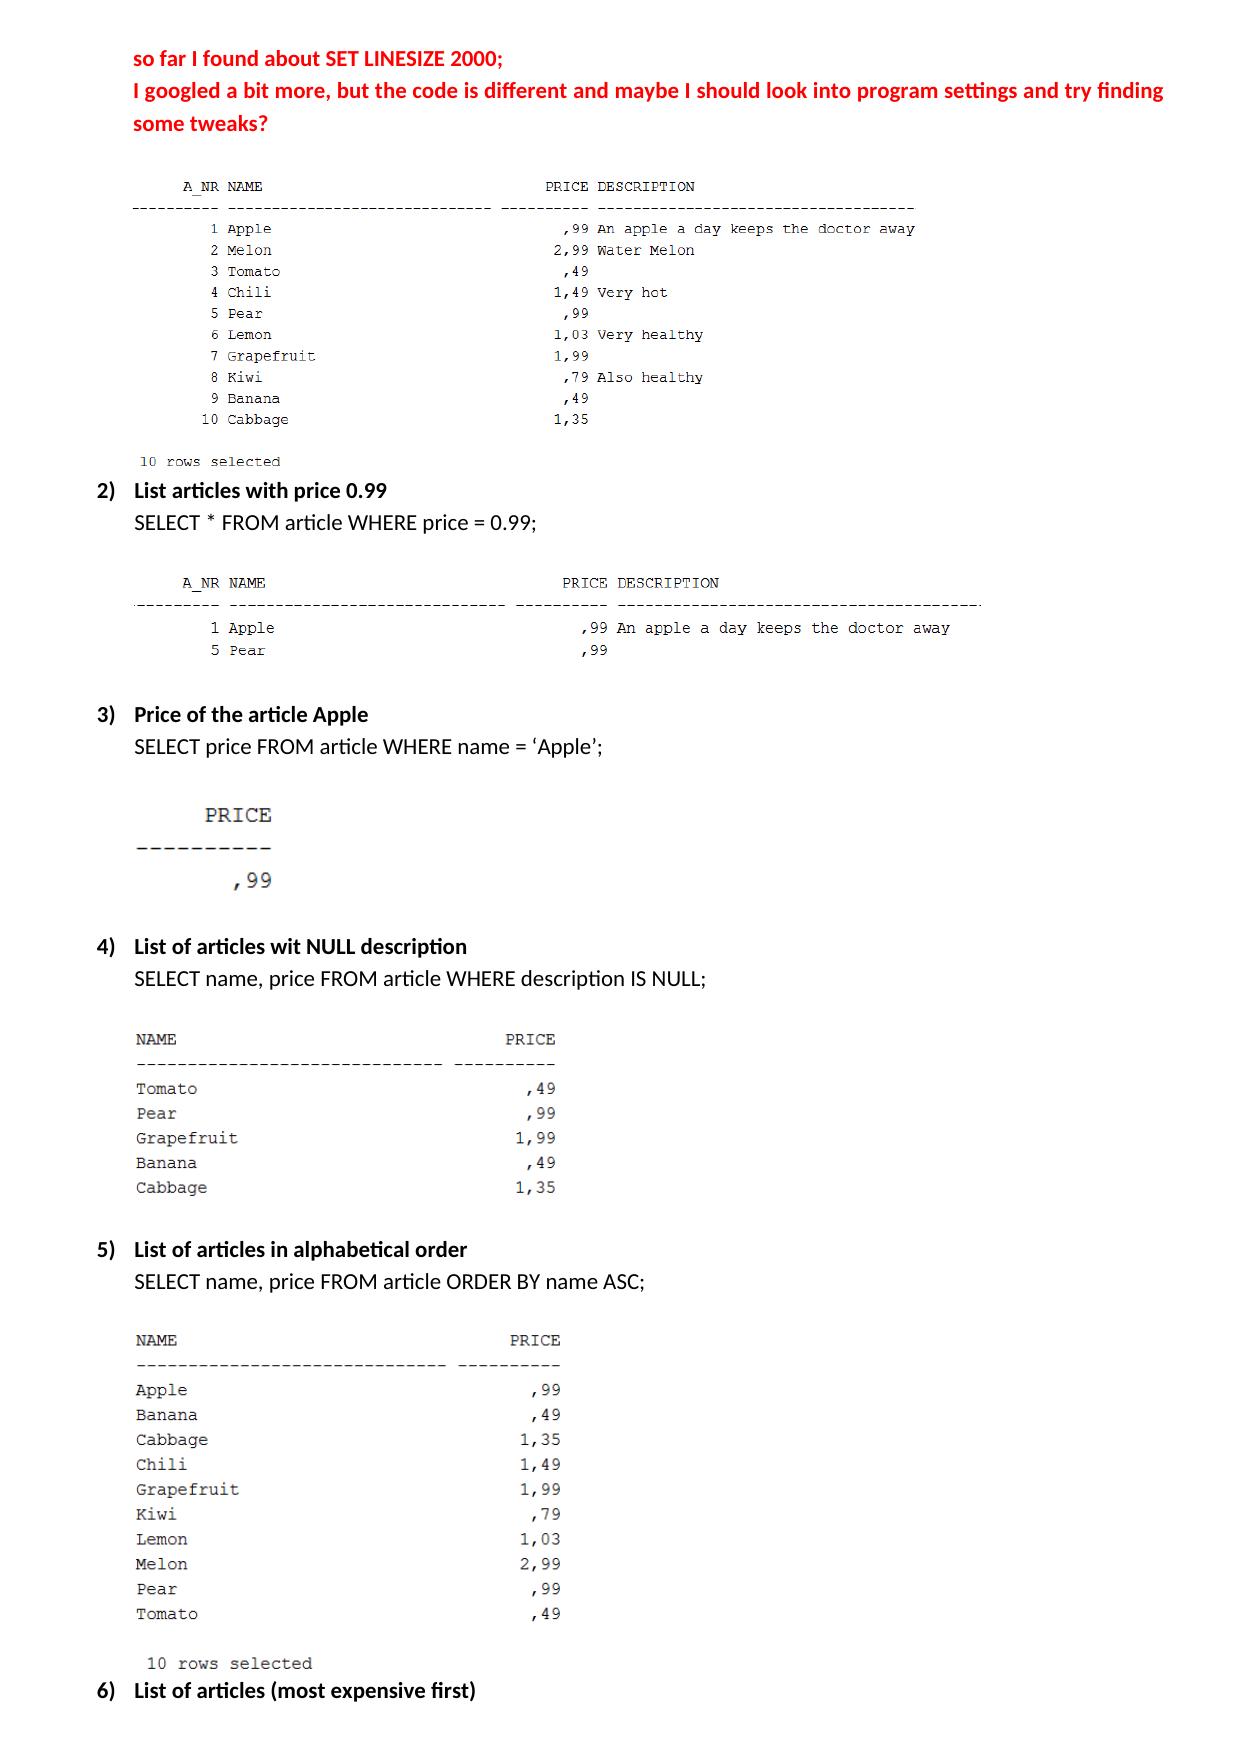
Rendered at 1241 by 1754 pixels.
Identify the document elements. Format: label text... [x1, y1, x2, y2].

list List of articles (most expensive first) [97, 1676, 1167, 1704]
list List of articles wit NULL description [97, 932, 1167, 960]
picture [134, 796, 278, 896]
text I googled a bit more, but the code is different and maybe I should look into program settings and try finding some tweaks? [133, 77, 1167, 137]
picture [132, 173, 916, 473]
picture [134, 572, 981, 664]
picture [134, 1028, 562, 1199]
list SELECT name, price FROM article WHERE description IS NULL; [134, 964, 1167, 992]
list SELECT * FROM article WHERE price = 0.99; [134, 508, 1167, 537]
list SELECT price FROM article WHERE name = ‘Apple’; [134, 732, 1167, 760]
list SELECT name, price FROM article ORDER BY name ASC; [134, 1267, 1167, 1295]
list Price of the article Apple [97, 700, 1167, 728]
picture [134, 1331, 562, 1672]
list List of articles in alphabetical order [97, 1235, 1167, 1263]
list List articles with price 0.99 [97, 476, 1167, 504]
text so far I found about SET LINESIZE 2000; [133, 44, 1167, 72]
